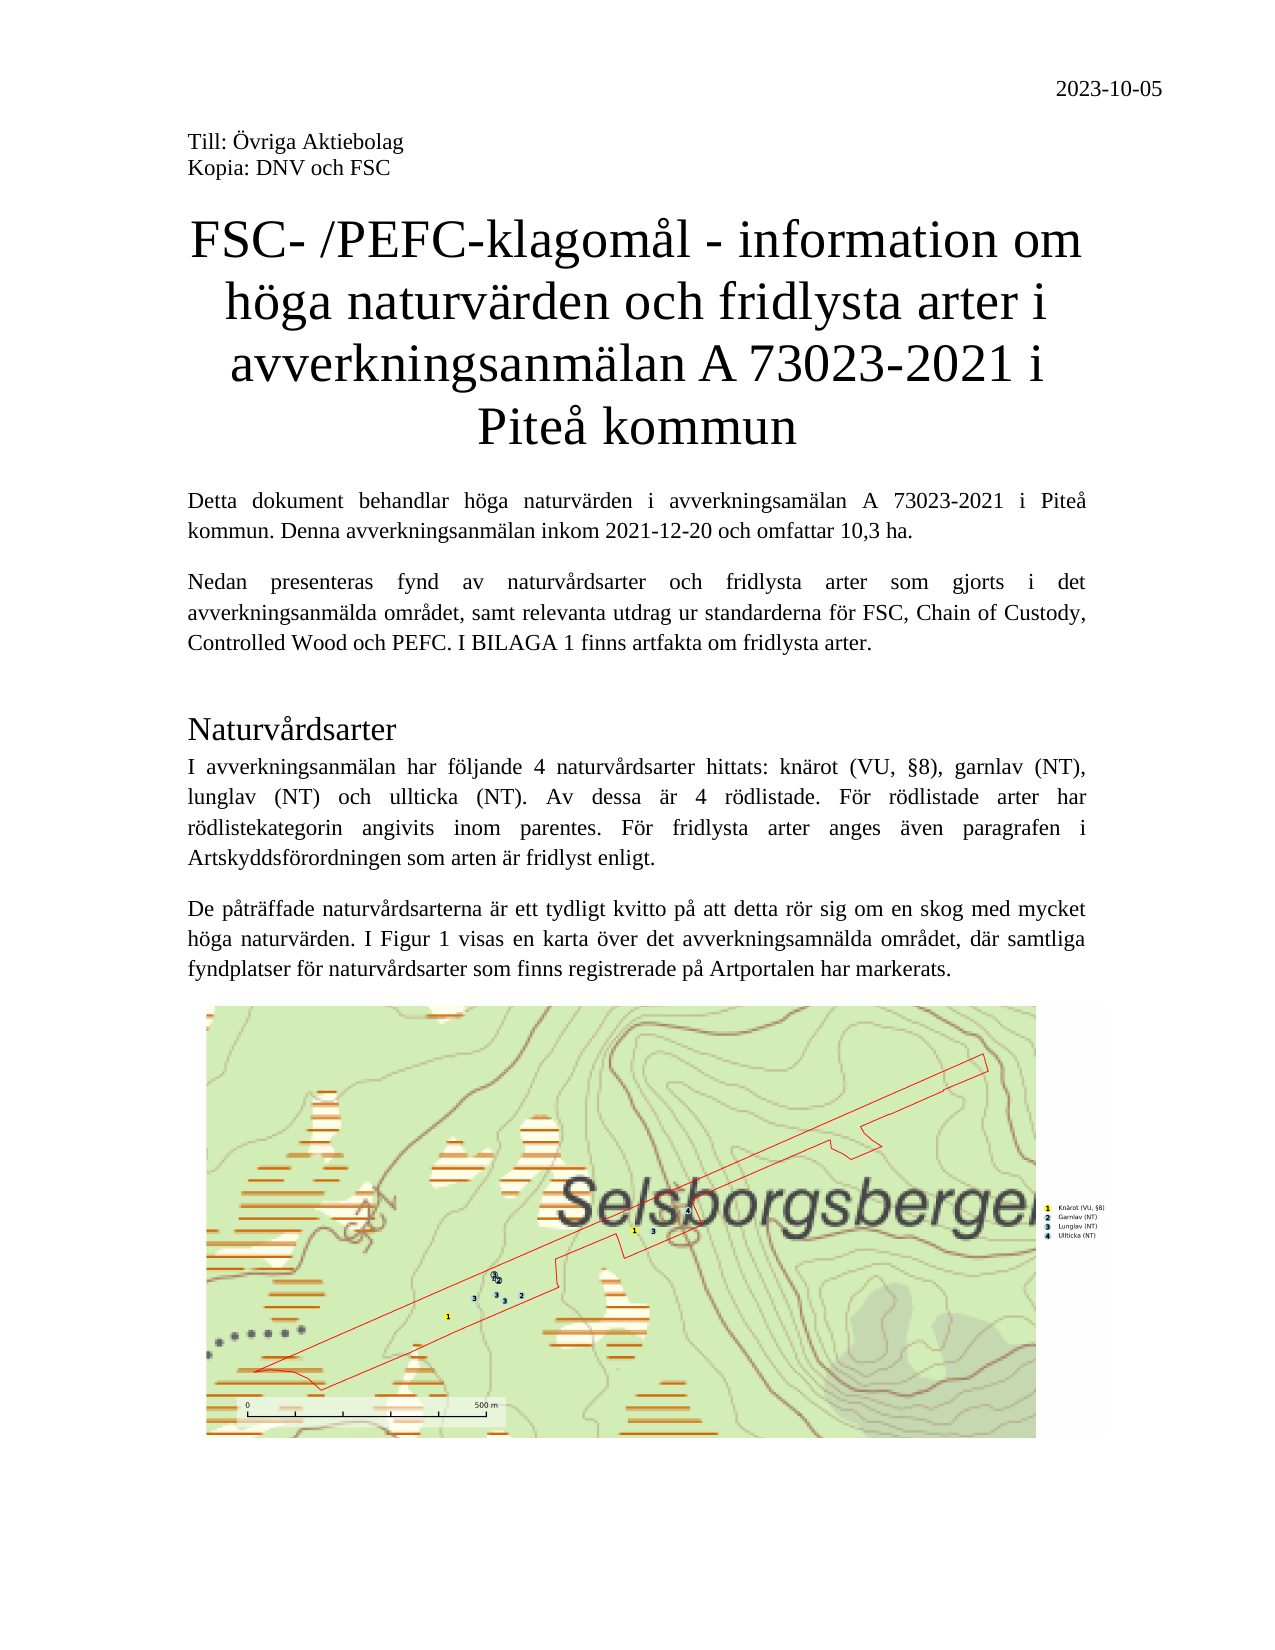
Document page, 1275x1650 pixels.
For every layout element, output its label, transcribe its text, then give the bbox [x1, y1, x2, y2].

text Detta dokument behandlar höga naturvärden i avverkningsamälan A 73023-2021 i Piteå kommun. Denna avverkningsanmälan inkom 2021-12-20 och omfattar 10,3 ha. [187, 487, 1087, 544]
picture [206, 1006, 1107, 1438]
text De påträffade naturvårdsarterna är ett tydligt kvitto på att detta rör sig om en skog med mycket höga naturvärden. I Figur 1 visas en karta över det avverkningsamnälda området, där samtliga fyndplatser för naturvårdsarter som finns registrerade på Artportalen har markerats. [187, 895, 1087, 982]
subtitle Naturvårdsarter [187, 709, 1087, 747]
text I avverkningsanmälan har följande 4 naturvårdsarter hittats: knärot (VU, §8), garnlav (NT), lunglav (NT) och ullticka (NT). Av dessa är 4 rödlistade. För rödlistade arter har rödlistekategorin angivits inom parentes. För fridlysta arter anges även paragrafen i Artskyddsförordningen som arten är fridlyst enligt. [187, 753, 1087, 870]
text Nedan presenteras fynd av naturvårdsarter och fridlysta arter som gjorts i det avverkningsanmälda området, samt relevanta utdrag ur standarderna för FSC, Chain of Custody, Controlled Wood och PEFC. I BILAGA 1 finns artfakta om fridlysta arter. [187, 568, 1087, 655]
title FSC- /PEFC-klagomål - information om höga naturvärden och fridlysta arter i avverkningsanmälan A 73023-2021 i Piteå kommun [187, 207, 1087, 456]
